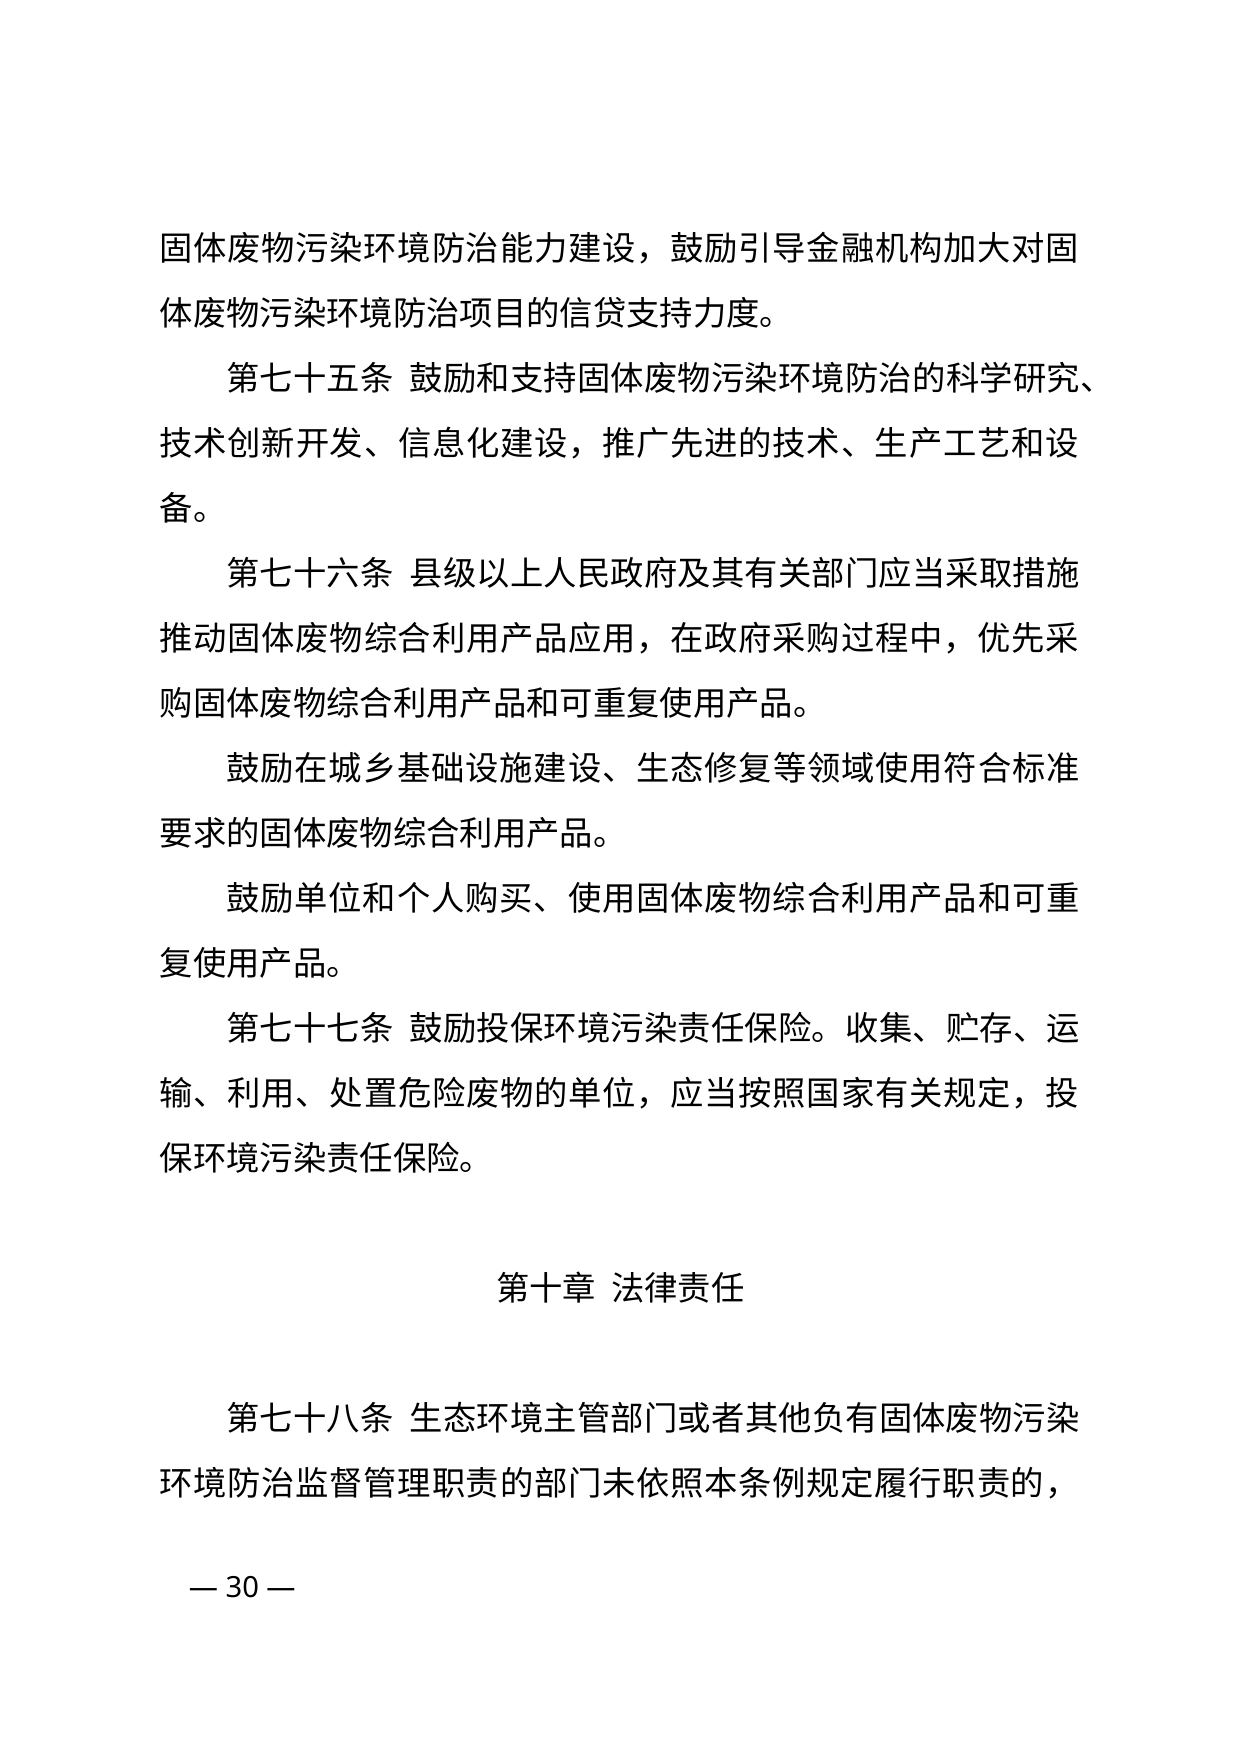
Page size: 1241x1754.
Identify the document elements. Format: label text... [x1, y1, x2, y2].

text 第七十六条 县级以上人民政府及其有关部门应当采取措施推动固体废物综合利用产品应用，在政府采购过程中，优先采购固体废物综合利用产品和可重复使用产品。 [159, 539, 1081, 734]
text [159, 1384, 1081, 1514]
text 第七十七条 鼓励投保环境污染责任保险。收集、贮存、运输、利用、处置危险废物的单位，应当按照国家有关规定，投保环境污染责任保险。 [159, 994, 1081, 1189]
text 鼓励在城乡基础设施建设、生态修复等领域使用符合标准要求的固体废物综合利用产品。 [159, 734, 1081, 864]
text 第七十五条 鼓励和支持固体废物污染环境防治的科学研究、技术创新开发、信息化建设，推广先进的技术、生产工艺和设备。 [159, 344, 1081, 539]
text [159, 214, 1081, 344]
text 第十章 法律责任 [159, 1254, 1081, 1319]
text 鼓励单位和个人购买、使用固体废物综合利用产品和可重复使用产品。 [159, 864, 1081, 994]
